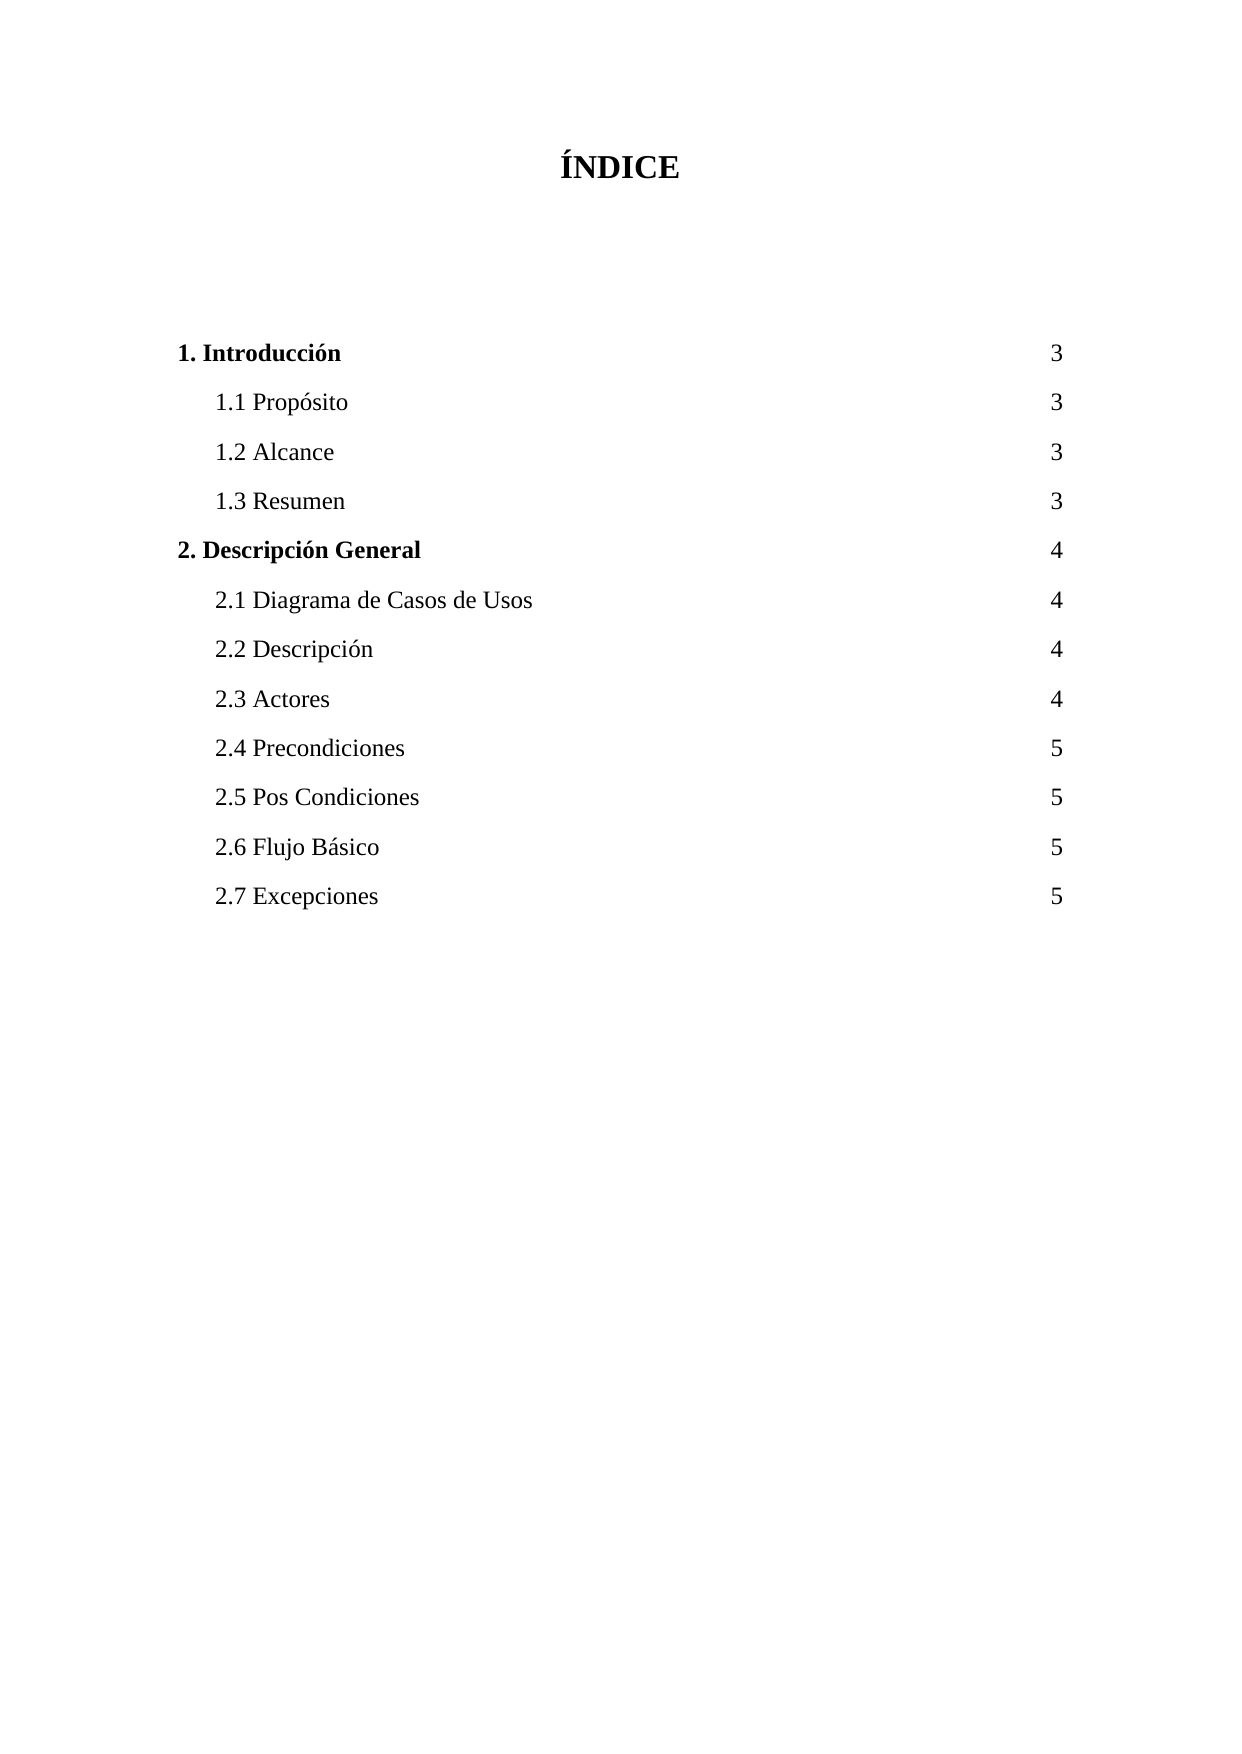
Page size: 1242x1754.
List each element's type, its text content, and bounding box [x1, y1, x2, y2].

text ÍNDICE [305, 148, 935, 186]
